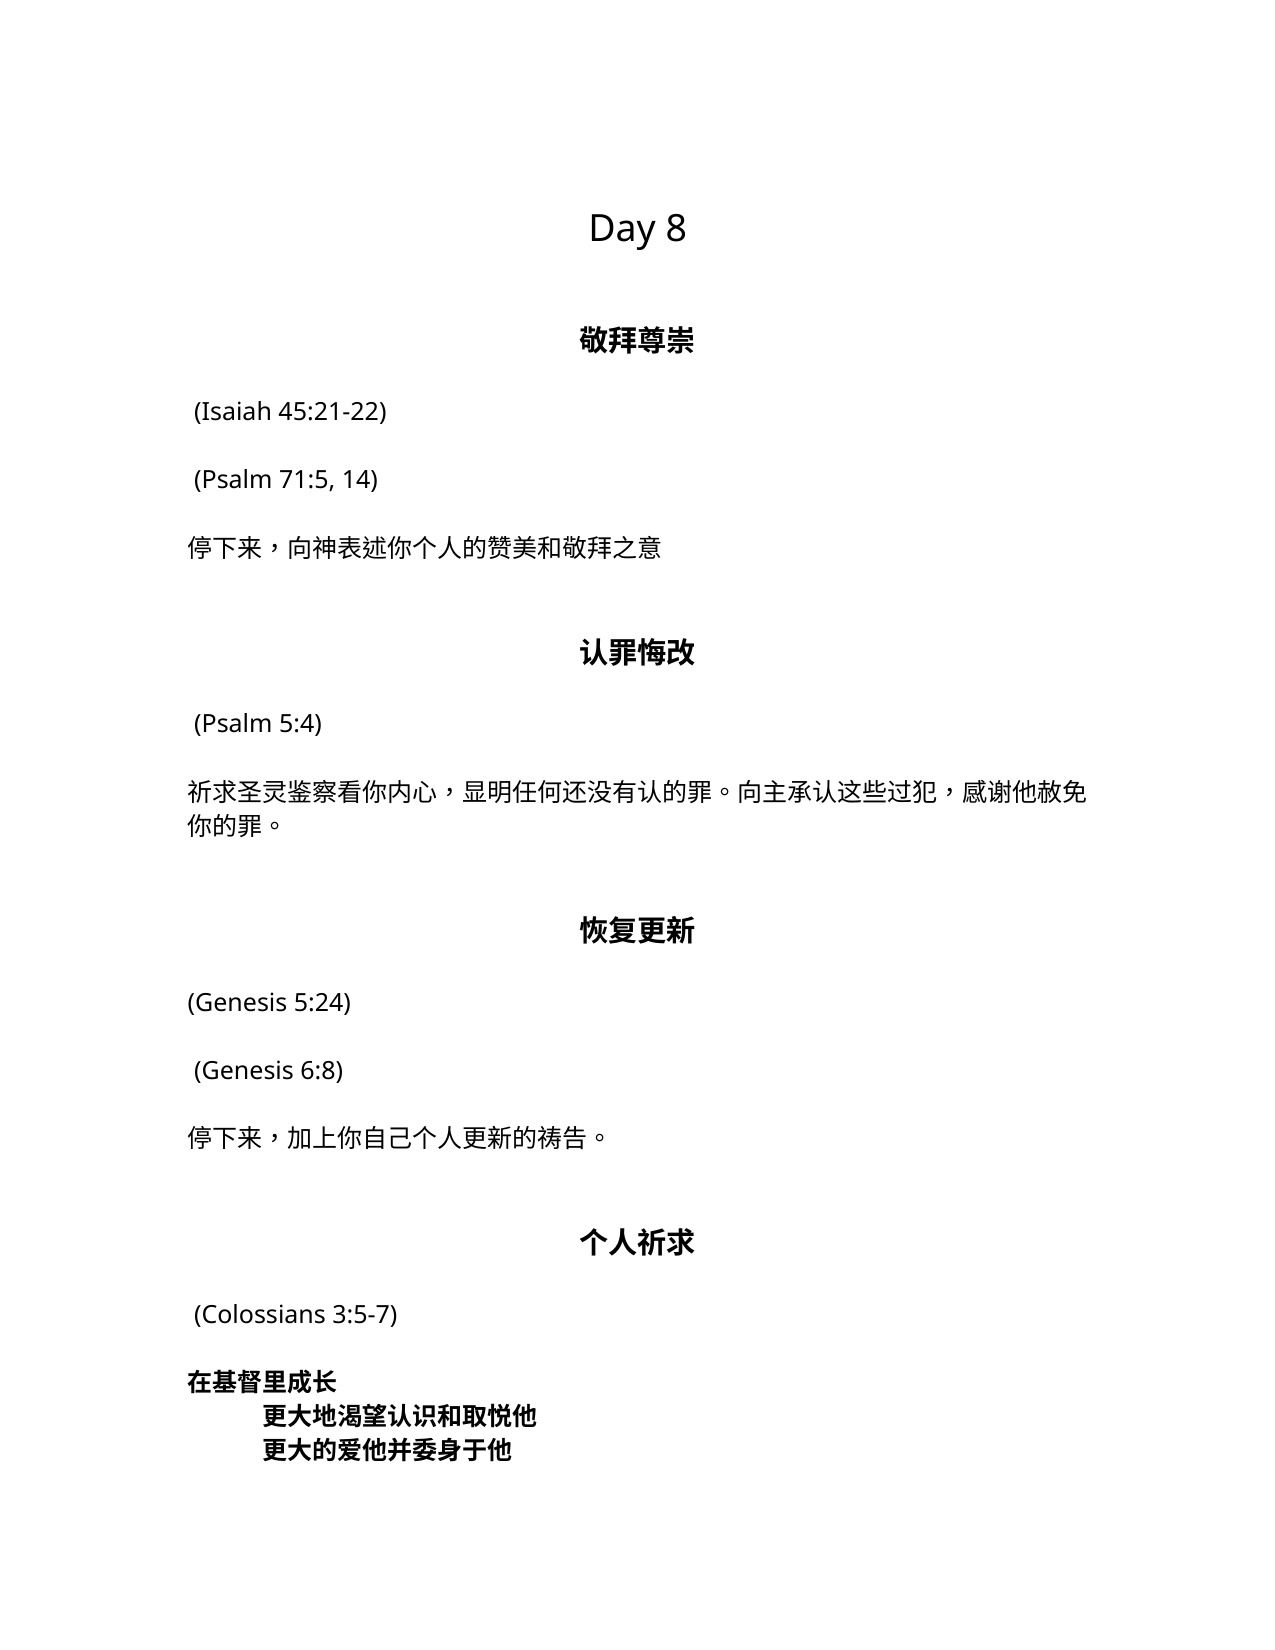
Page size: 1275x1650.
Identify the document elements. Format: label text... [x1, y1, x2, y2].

text (Genesis 5:24) [187, 984, 1087, 1018]
text (Isaiah 45:21-22) [187, 394, 1087, 428]
text 认罪悔改 [187, 632, 1087, 672]
text Day 8 [187, 150, 1087, 252]
text 恢复更新 [187, 911, 1087, 950]
text 敬拜尊崇 [187, 320, 1087, 360]
text (Colossians 3:5-7) [187, 1296, 1087, 1331]
text 个人祈求 [187, 1223, 1087, 1262]
text 更大地渴望认识和取悦他 [187, 1399, 1087, 1433]
text (Psalm 71:5, 14) [187, 462, 1087, 496]
text 停下来，向神表述你个人的赞美和敬拜之意 [187, 530, 1087, 564]
text 祈求圣灵鉴察看你内心，显明任何还没有认的罪。向主承认这些过犯，感谢他赦免你的罪。 [187, 774, 1087, 842]
text 更大的爱他并委身于他 [187, 1433, 1087, 1467]
text (Psalm 5:4) [187, 706, 1087, 740]
text 在基督里成长 [187, 1364, 1087, 1399]
text 停下来，加上你自己个人更新的祷告。 [187, 1121, 1087, 1154]
text (Genesis 6:8) [187, 1052, 1087, 1086]
